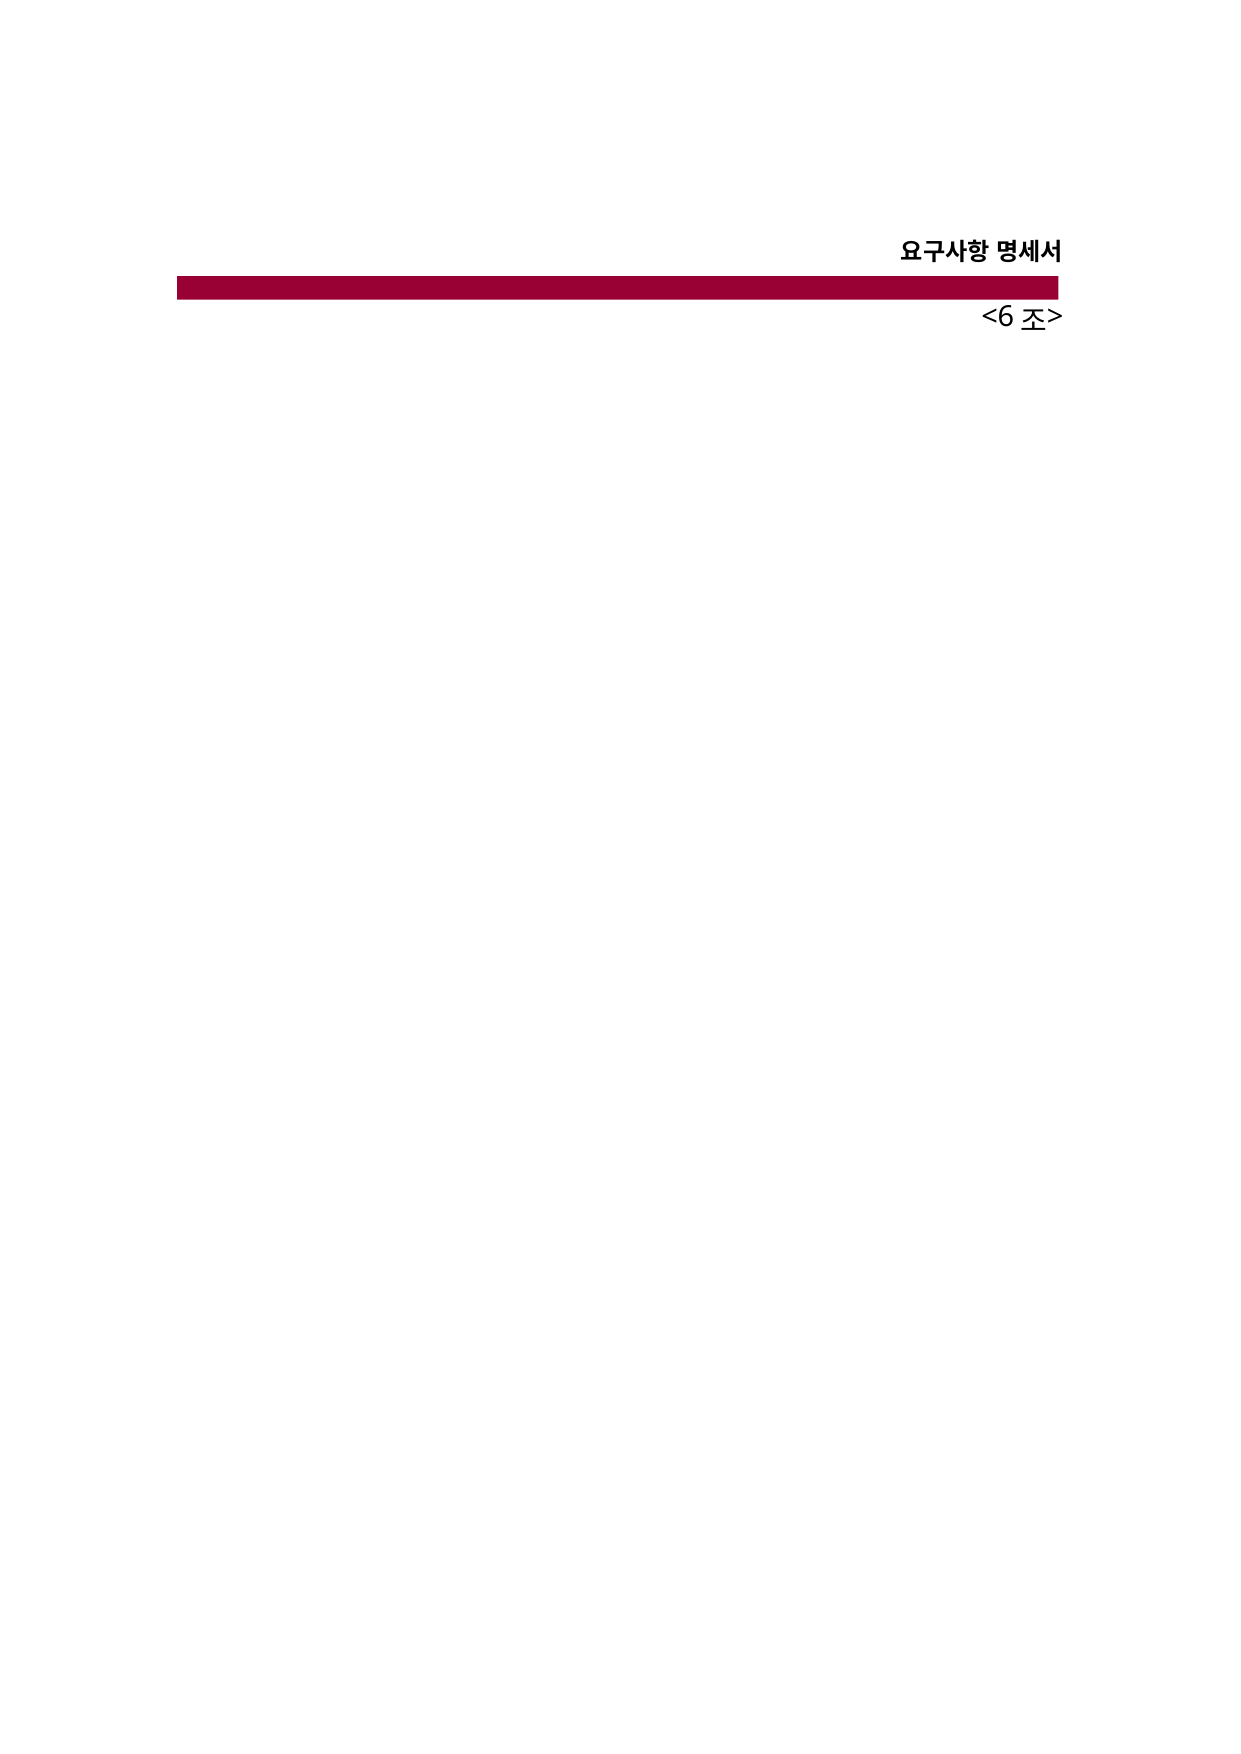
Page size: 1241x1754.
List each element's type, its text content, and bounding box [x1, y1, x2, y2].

text <6조> [177, 267, 1063, 340]
text 요구사항 명세서 [177, 207, 1063, 267]
